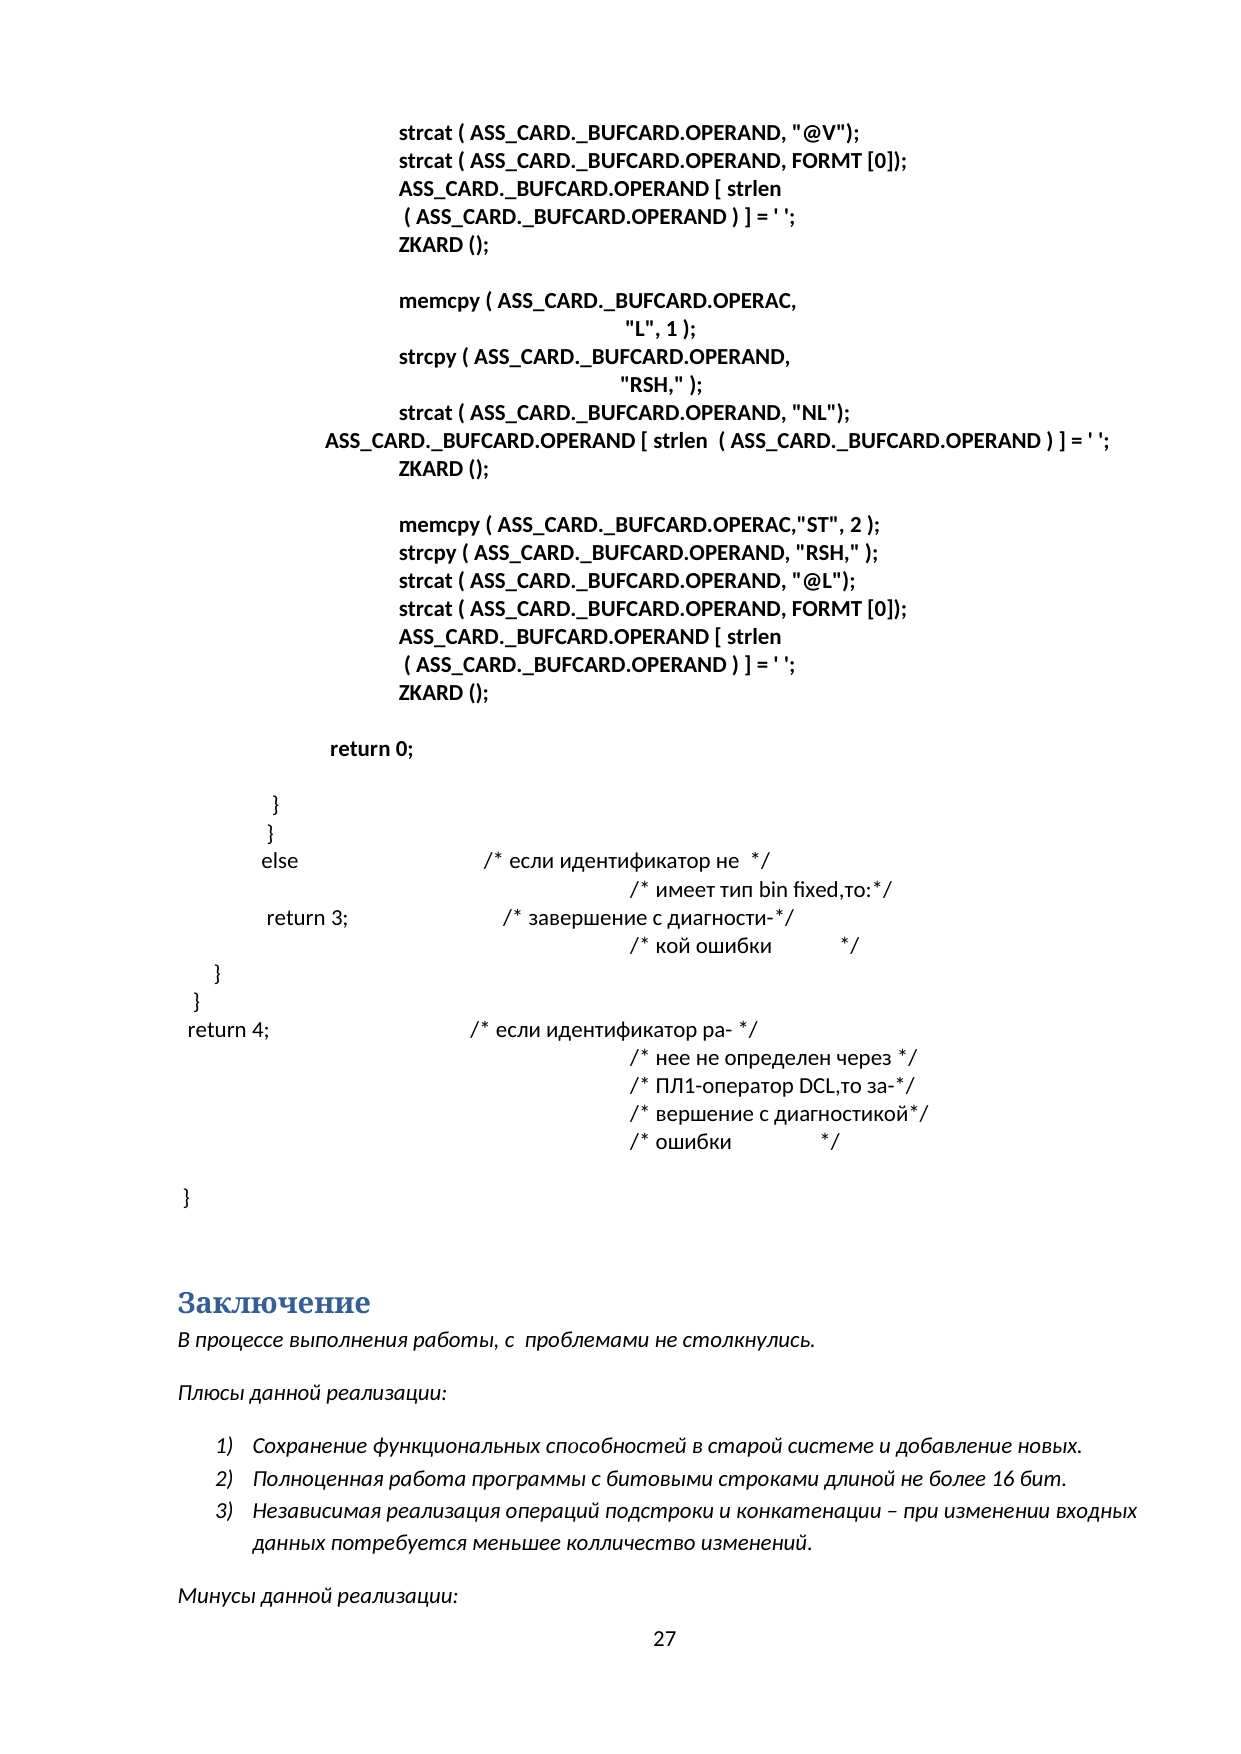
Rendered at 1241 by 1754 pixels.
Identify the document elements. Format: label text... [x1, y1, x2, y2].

subtitle Заключение [177, 1287, 1152, 1320]
text return 4; /* если идентификатор ра- */ [177, 1015, 1152, 1043]
text /* имеет тип bin fixed,то:*/ [177, 875, 1152, 903]
text strcat ( ASS_CARD._BUFCARD.OPERAND, FORMT [0]); [177, 594, 1152, 622]
text /* ПЛ1-оператор DCL,то за-*/ [177, 1071, 1152, 1099]
text ZKARD (); [177, 678, 1152, 707]
list Полноценная работа программы с битовыми строками длиной не более 16 бит. [215, 1464, 1152, 1492]
text Минусы данной реализации: [177, 1581, 1152, 1609]
text "RSH," ); [177, 370, 1152, 398]
text strcat ( ASS_CARD._BUFCARD.OPERAND, "NL"); [177, 398, 1152, 426]
text Плюсы данной реализации: [177, 1378, 1152, 1406]
text } [177, 959, 1152, 987]
text ASS_CARD._BUFCARD.OPERAND [ strlen ( ASS_CARD._BUFCARD.OPERAND ) ] = ' '; [177, 426, 1152, 454]
text ASS_CARD._BUFCARD.OPERAND [ strlen [177, 622, 1152, 651]
text ZKARD (); [177, 454, 1152, 482]
text strcat ( ASS_CARD._BUFCARD.OPERAND, "@V"); [177, 118, 1152, 146]
text } [177, 1183, 1152, 1211]
text ASS_CARD._BUFCARD.OPERAND [ strlen [177, 174, 1152, 202]
text else /* если идентификатор не */ [177, 847, 1152, 875]
text /* кой ошибки */ [177, 931, 1152, 959]
text "L", 1 ); [177, 314, 1152, 342]
text /* вершение с диагностикой*/ [177, 1099, 1152, 1127]
text ( ASS_CARD._BUFCARD.OPERAND ) ] = ' '; [177, 202, 1152, 230]
text В процессе выполнения работы, с проблемами не столкнулись. [177, 1325, 1152, 1353]
list Сохранение функциональных способностей в старой системе и добавление новых. [215, 1431, 1152, 1459]
text /* нее не определен через */ [177, 1043, 1152, 1071]
text } [177, 819, 1152, 847]
text strcpy ( ASS_CARD._BUFCARD.OPERAND, [177, 342, 1152, 370]
text } [177, 791, 1152, 819]
text strcat ( ASS_CARD._BUFCARD.OPERAND, FORMT [0]); [177, 146, 1152, 174]
text memcpy ( ASS_CARD._BUFCARD.OPERAC,"ST", 2 ); [177, 510, 1152, 538]
text ZKARD (); [177, 230, 1152, 258]
text return 3; /* завершение с диагности-*/ [177, 903, 1152, 931]
text ( ASS_CARD._BUFCARD.OPERAND ) ] = ' '; [177, 651, 1152, 678]
text strcpy ( ASS_CARD._BUFCARD.OPERAND, "RSH," ); [177, 538, 1152, 566]
text return 0; [177, 734, 1152, 763]
text } [177, 987, 1152, 1015]
text memcpy ( ASS_CARD._BUFCARD.OPERAC, [177, 286, 1152, 314]
text strcat ( ASS_CARD._BUFCARD.OPERAND, "@L"); [177, 566, 1152, 594]
list Независимая реализация операций подстроки и конкатенации – при изменении входных данных потребуется меньшее колличество изменений. [215, 1496, 1152, 1556]
text /* ошибки */ [177, 1127, 1152, 1155]
